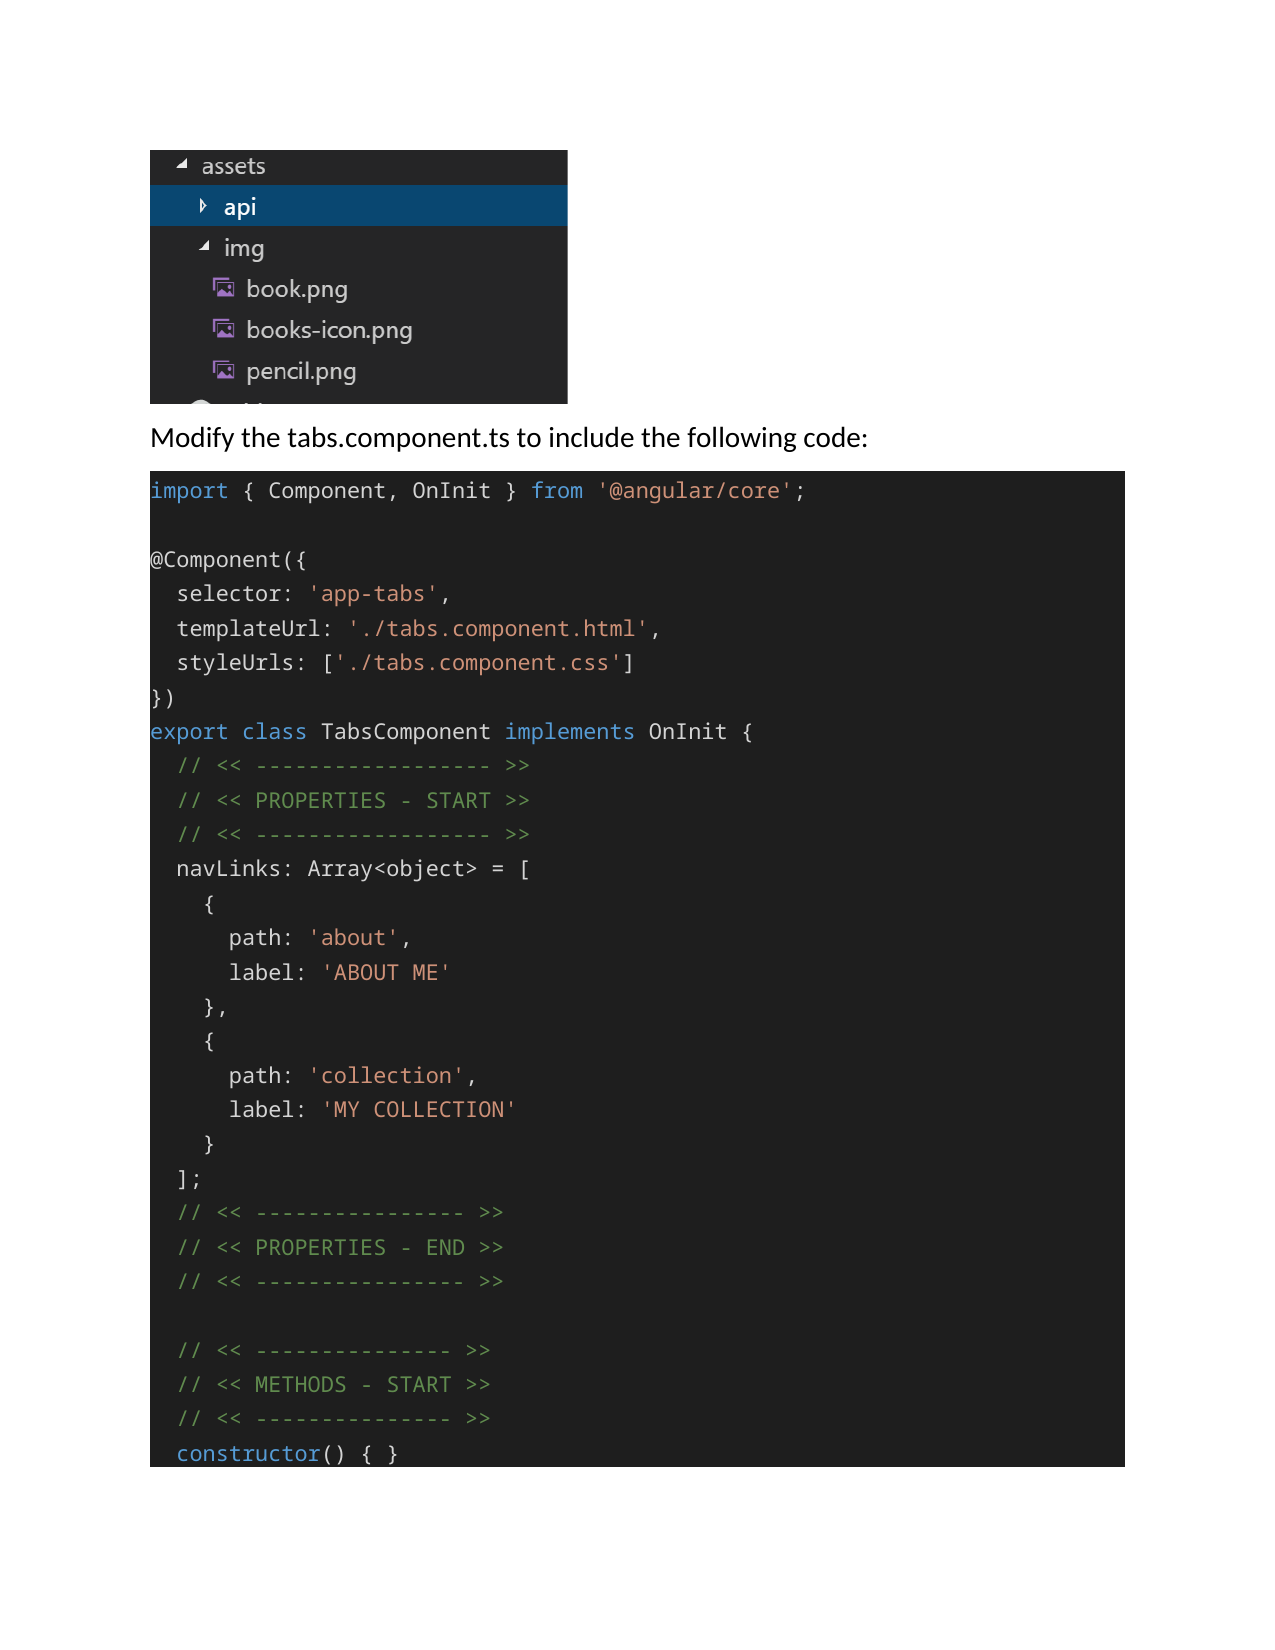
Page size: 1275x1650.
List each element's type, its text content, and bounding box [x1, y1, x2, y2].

text // << --------------- >> [150, 1330, 1125, 1364]
text navLinks: Array<object> = [ [150, 849, 1125, 883]
text }, [150, 986, 1125, 1021]
text } [150, 1124, 1125, 1158]
text Modify the tabs.component.ts to include the following code: [150, 419, 1125, 454]
text // << METHODS - START >> [150, 1364, 1125, 1399]
text path: 'about', [150, 917, 1125, 952]
text constructor() { } [150, 1433, 1125, 1467]
text label: 'MY COLLECTION' [150, 1089, 1125, 1124]
text }) [150, 677, 1125, 711]
text export class TabsComponent implements OnInit { [150, 711, 1125, 746]
text // << PROPERTIES - START >> [150, 780, 1125, 814]
text @Component({ [150, 539, 1125, 574]
picture [150, 150, 568, 404]
text { [150, 883, 1125, 917]
text // << --------------- >> [150, 1399, 1125, 1433]
text templateUrl: './tabs.component.html', [150, 608, 1125, 642]
text ]; [150, 1158, 1125, 1192]
text path: 'collection', [150, 1055, 1125, 1089]
text styleUrls: ['./tabs.component.css'] [150, 642, 1125, 677]
text selector: 'app-tabs', [150, 574, 1125, 608]
text // << ------------------ >> [150, 814, 1125, 849]
text // << ---------------- >> [150, 1192, 1125, 1227]
text import { Component, OnInit } from '@angular/core'; [150, 471, 1125, 505]
text label: 'ABOUT ME' [150, 952, 1125, 986]
text // << ------------------ >> [150, 746, 1125, 780]
text // << ---------------- >> [150, 1261, 1125, 1296]
text // << PROPERTIES - END >> [150, 1227, 1125, 1261]
text { [150, 1021, 1125, 1055]
